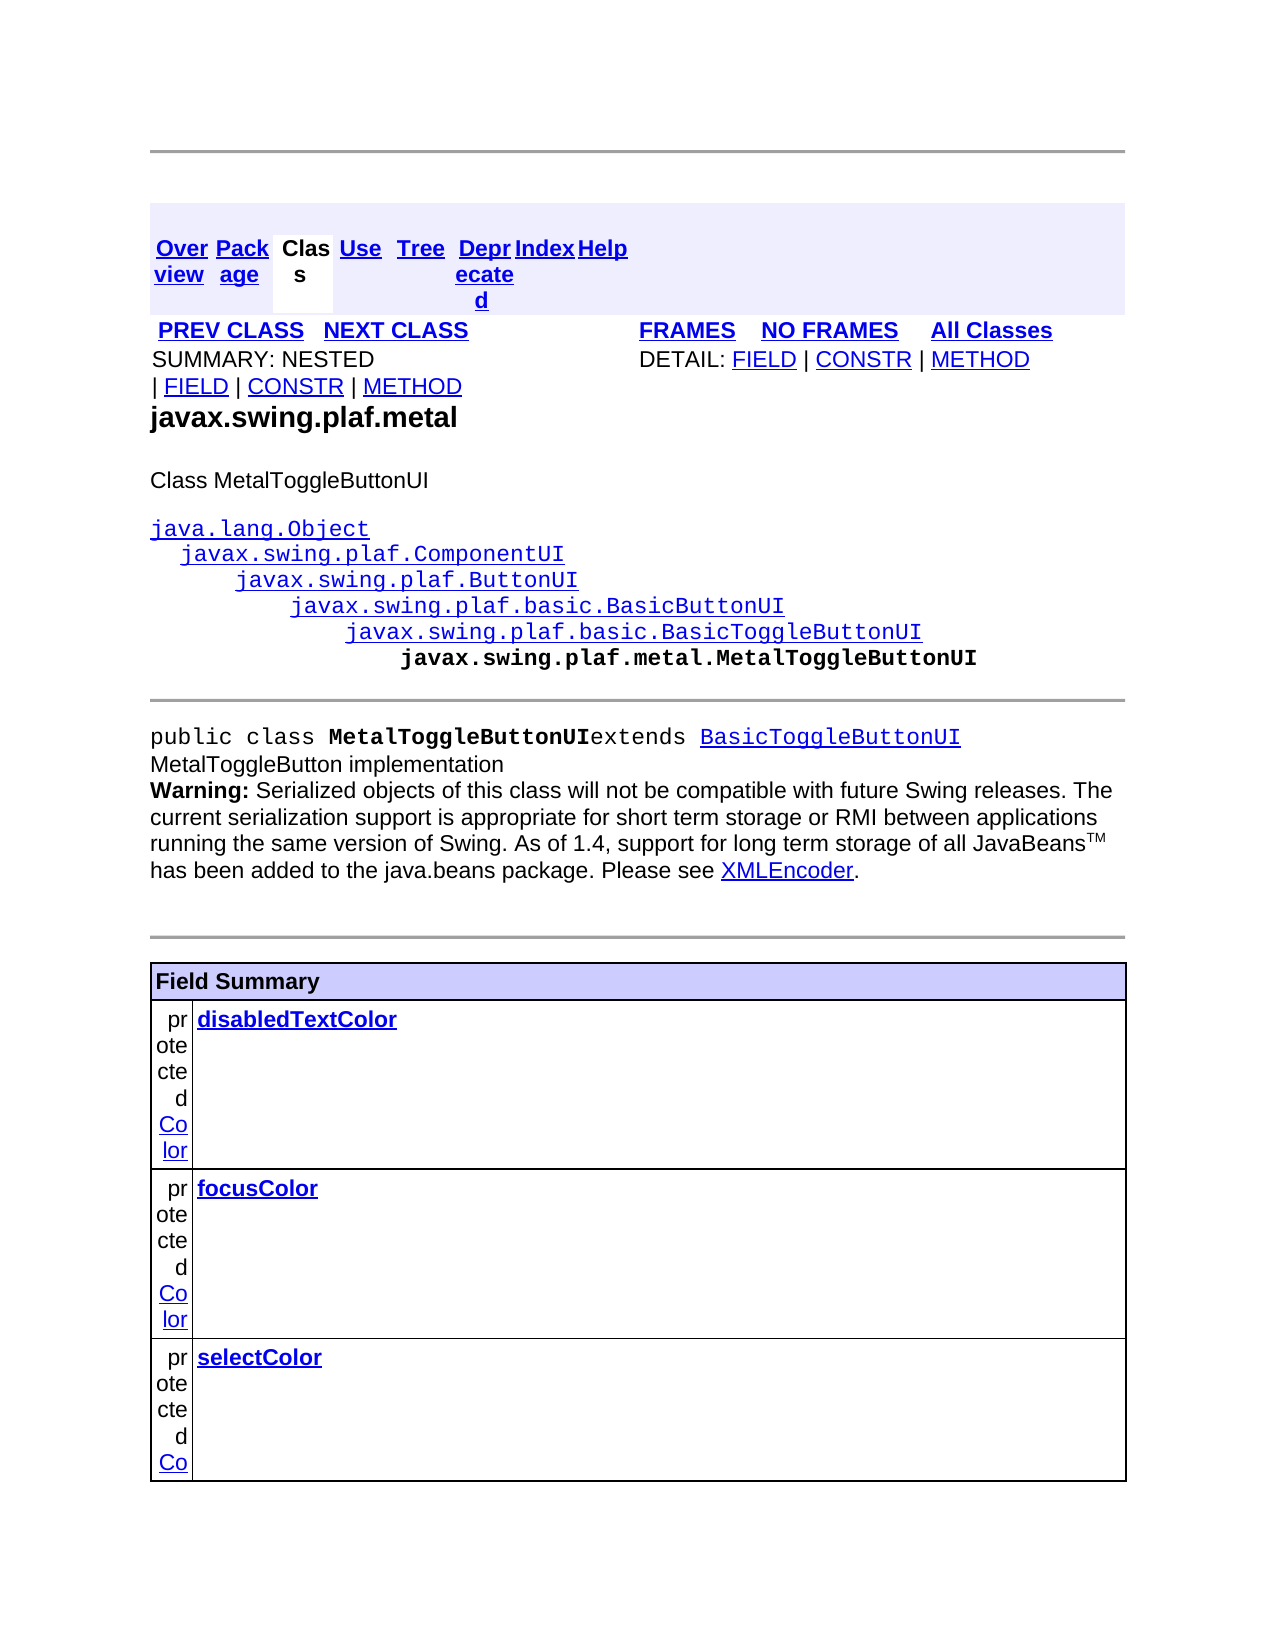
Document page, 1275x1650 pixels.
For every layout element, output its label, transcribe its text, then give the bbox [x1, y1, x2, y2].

table_cell protected Color [152, 1170, 192, 1337]
table_cell focusColor [193, 1170, 1125, 1337]
table_header Field Summary [152, 964, 1125, 999]
table_cell disabledTextColor [193, 1001, 1125, 1168]
text java.lang.Object javax.swing.plaf.ComponentUI javax.swing.plaf.ButtonUI javax.swing.plaf.basic.BasicButtonUI javax.swing.plaf.basic.BasicToggleButtonUI javax.swing.plaf.metal.MetalToggleButtonUI [150, 517, 1125, 698]
text public class MetalToggleButtonUIextends BasicToggleButtonUI [150, 702, 1125, 751]
table_cell FRAMES NO FRAMES All Classes [638, 315, 1125, 345]
table_cell DETAIL: FIELD | CONSTR | METHOD [638, 345, 1125, 401]
table_cell PREV CLASS NEXT CLASS [150, 315, 637, 345]
subtitle javax.swing.plaf.metal [150, 401, 1125, 444]
text MetalToggleButton implementation [150, 751, 1125, 777]
text Warning: Serialized objects of this class will not be compatible with future Swing releases. The current serialization support is appropriate for short term storage or RMI between applications running the same version of Swing. As of 1.4, support for long term storage of all JavaBeansTM has been added to the java.beans package. Please see XMLEncoder. [150, 777, 1125, 883]
table_cell protected Color [152, 1339, 192, 1480]
table_cell protected Color [152, 1001, 192, 1168]
table_cell selectColor [193, 1339, 1125, 1480]
table_cell SUMMARY: NESTED | FIELD | CONSTR | METHOD [150, 345, 637, 401]
text Class MetalToggleButtonUI [150, 467, 1125, 493]
table_header [150, 203, 1125, 315]
